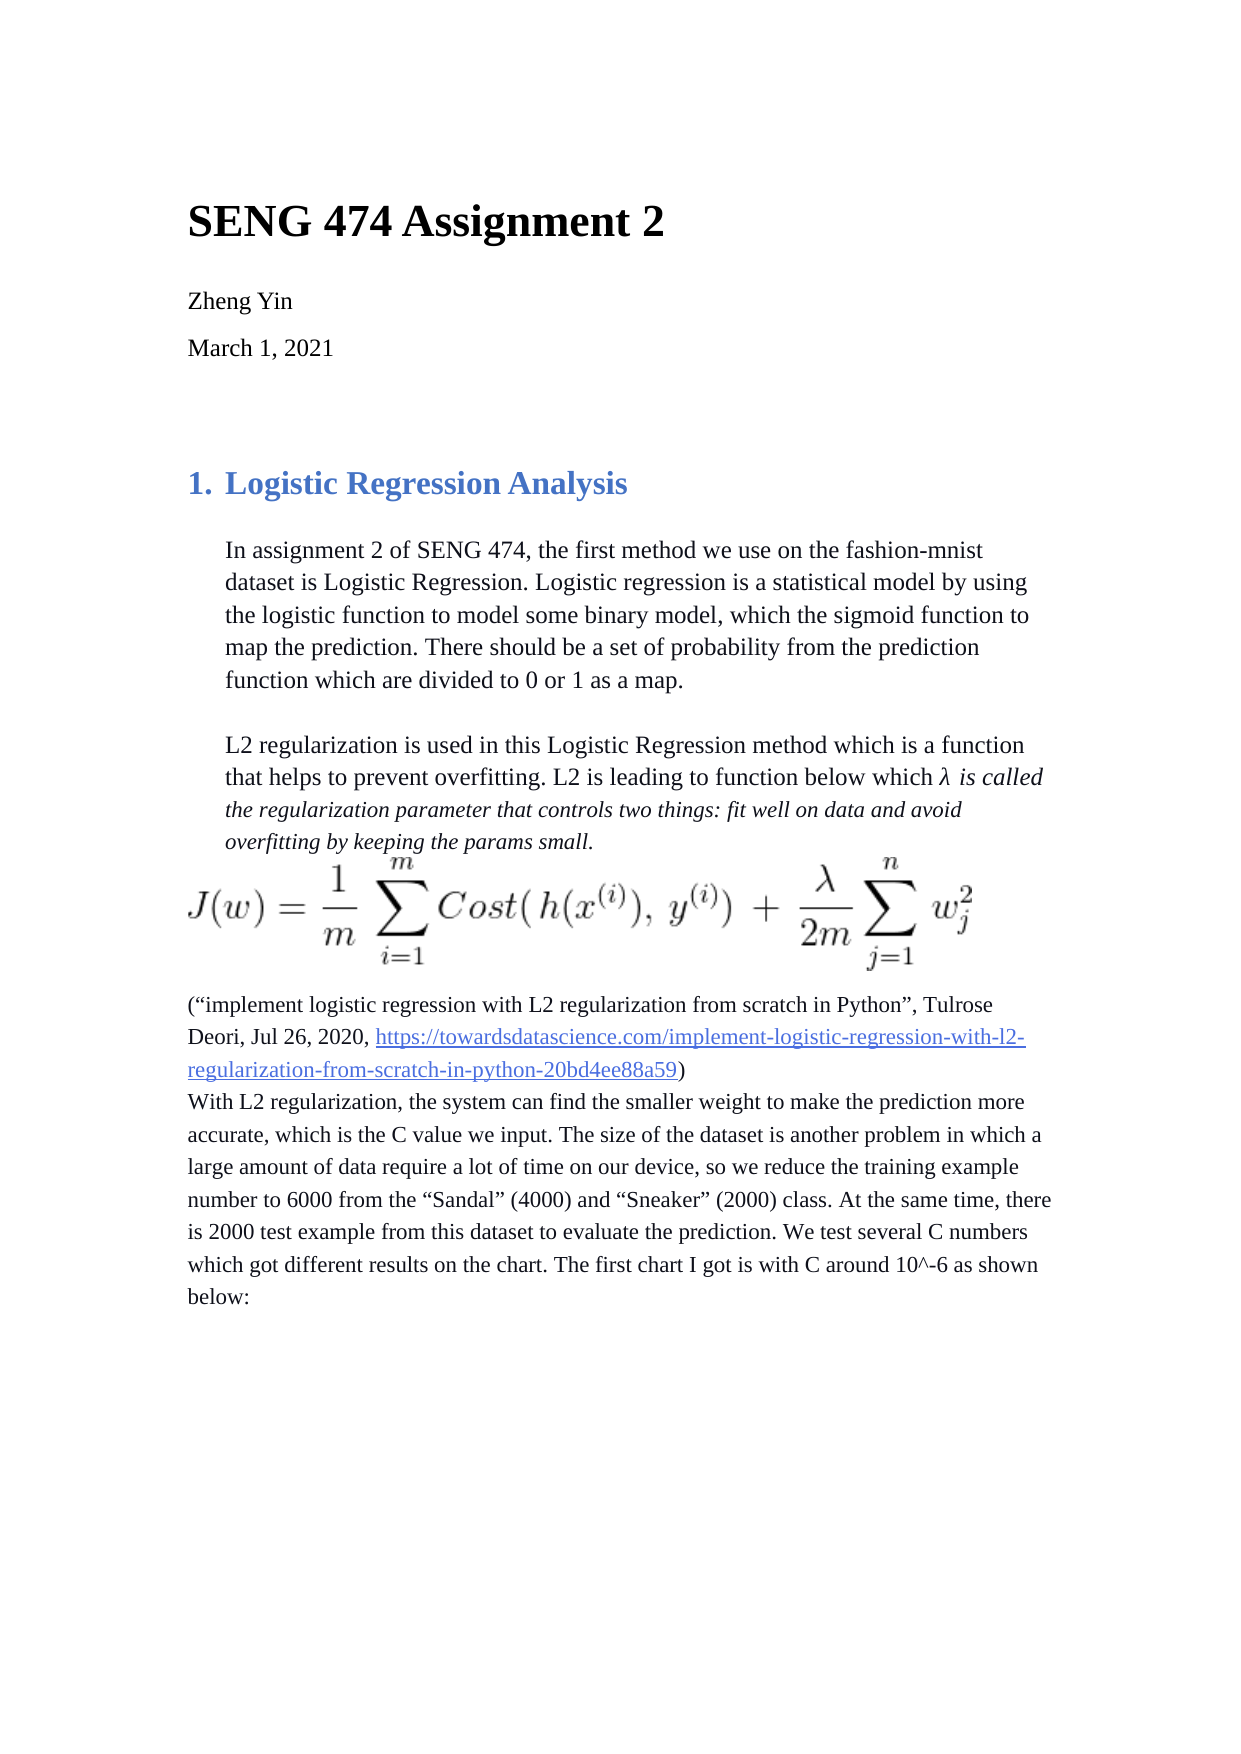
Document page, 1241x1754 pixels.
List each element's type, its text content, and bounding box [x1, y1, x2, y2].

title SENG 474 Assignment 2 [187, 187, 1053, 252]
text In assignment 2 of SENG 474, the first method we use on the fashion-mnist dataset is Logistic Regression. Logistic regression is a statistical model by using the logistic function to model some binary model, which the sigmoid function to map the prediction. There should be a set of probability from the prediction function which are divided to 0 or 1 as a map. [225, 533, 1053, 695]
subtitle Logistic Regression Analysis [187, 450, 1053, 515]
picture [187, 857, 972, 971]
text (“implement logistic regression with L2 regularization from scratch in Python”, Tulrose Deori, Jul 26, 2020, https://towardsdatascience.com/implement-logistic-regression-with-l2-regularization-from-scratch-in-python-20bd4ee88a59) [187, 988, 1053, 1085]
text Zheng Yin [187, 284, 1053, 317]
text L2 regularization is used in this Logistic Regression method which is a function that helps to prevent overfitting. L2 is leading to function below which λ is called the regularization parameter that controls two things: fit well on data and avoid overfitting by keeping the params small. [225, 728, 1053, 858]
text March 1, 2021 [187, 331, 1053, 364]
text With L2 regularization, the system can find the smaller weight to make the prediction more accurate, which is the C value we input. The size of the dataset is another problem in which a large amount of data require a lot of time on our device, so we reduce the training example number to 6000 from the “Sandal” (4000) and “Sneaker” (2000) class. At the same time, there is 2000 test example from this dataset to evaluate the prediction. We test several C numbers which got different results on the chart. The first chart I got is with C around 10^-6 as shown below: [187, 1085, 1053, 1313]
